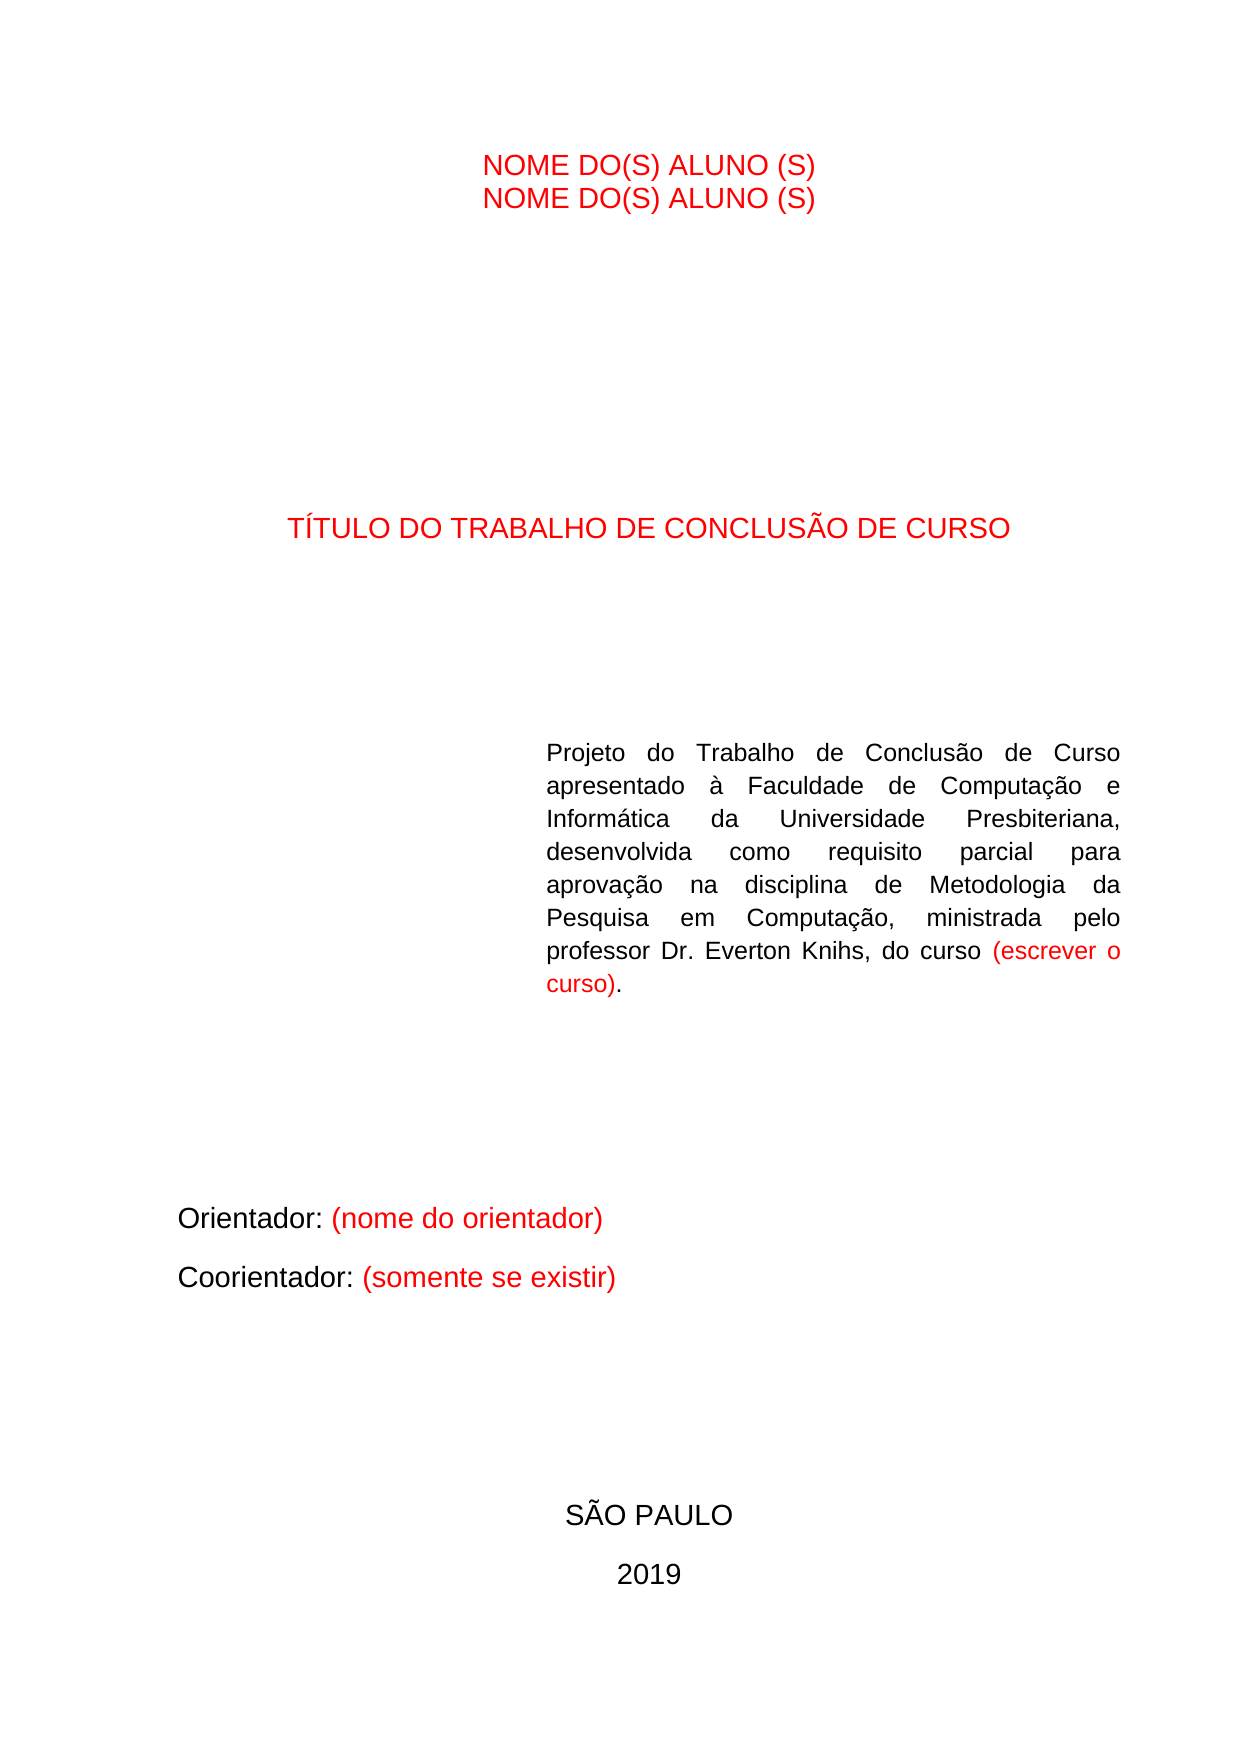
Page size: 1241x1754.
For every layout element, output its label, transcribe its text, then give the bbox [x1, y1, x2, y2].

text NOME DO(S) ALUNO (S) [177, 181, 1121, 215]
text TÍTULO DO TRABALHO DE CONCLUSÃO DE CURSO [177, 512, 1121, 545]
text 2019 [177, 1557, 1121, 1591]
text Orientador: (nome do orientador) [177, 1201, 1121, 1235]
text Coorientador: (somente se existir) [177, 1261, 1121, 1294]
text SÃO PAULO [177, 1498, 1121, 1532]
text Projeto do Trabalho de Conclusão de Curso apresentado à Faculdade de Computação e Informática da Universidade Presbiteriana, desenvolvida como requisito parcial para aprovação na disciplina de Metodologia da Pesquisa em Computação, ministrada pelo professor Dr. Everton Knihs, do curso (escrever o curso). [546, 738, 1121, 998]
text NOME DO(S) ALUNO (S) [177, 148, 1121, 181]
